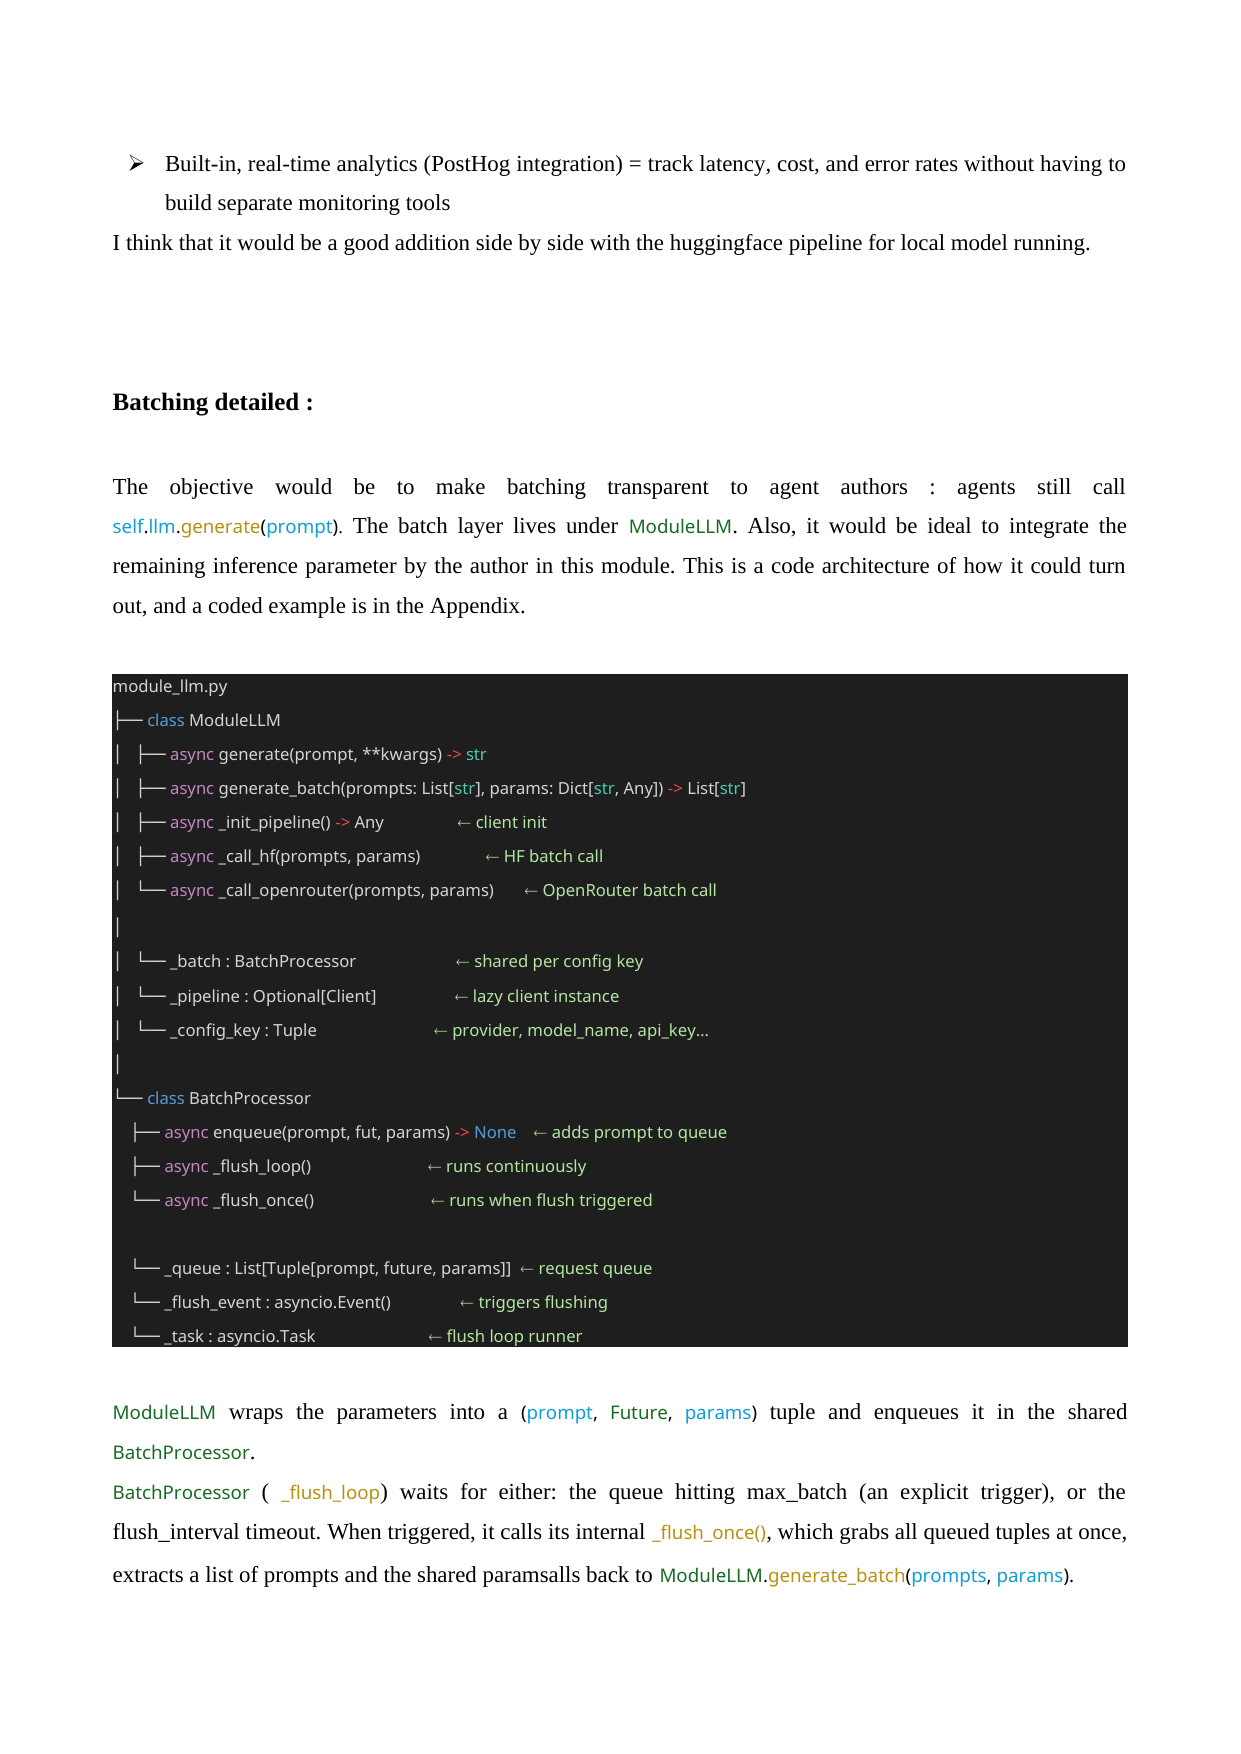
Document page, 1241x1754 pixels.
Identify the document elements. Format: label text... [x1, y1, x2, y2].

text ModuleLLM wraps the parameters into a (prompt, Future, params) tuple and enqueues it in the shared BatchProcessor. [112, 1398, 1128, 1465]
text │ ├── async generate(prompt, **kwargs) -> str [112, 743, 1128, 765]
text ├── class ModuleLLM [112, 709, 1128, 731]
text │ ├── async _call_hf(prompts, params) HF batch call [112, 845, 1128, 868]
text The objective would be to make batching transparent to agent authors : agents still call self.llm.generate(prompt). The batch layer lives under ModuleLLM. Also, it would be ideal to integrate the remaining inference parameter by the author in this module. This is a code architecture of how it could turn out, and a coded example is in the Appendix. [112, 473, 1128, 618]
text │ └── _config_key : Tuple provider, model_name, api_key… [112, 1018, 1128, 1041]
text BatchProcessor ( _flush_loop) waits for either: the queue hitting max_batch (an explicit trigger), or the flush_interval timeout. When triggered, it calls its internal _flush_once(), which grabs all queued tuples at once, extracts a list of prompts and the shared paramsalls back to ModuleLLM.generate_batch(prompts, params). [112, 1478, 1128, 1588]
text I think that it would be a good addition side by side with the huggingface pipeline for local model running. [112, 229, 1128, 255]
text │ └── _pipeline : Optional[Client] lazy client instance [112, 984, 1128, 1007]
text └── class BatchProcessor [112, 1086, 1128, 1109]
text └── _task : asyncio.Task flush loop runner [112, 1325, 1128, 1347]
text │ [112, 1052, 1128, 1075]
text ├── async _flush_loop() runs continuously [112, 1154, 1128, 1177]
text ├── async enqueue(prompt, fut, params) -> None adds prompt to queue [112, 1120, 1128, 1143]
text │ └── async _call_openrouter(prompts, params) OpenRouter batch call [112, 879, 1128, 902]
text │ [112, 916, 1128, 939]
text └── async _flush_once() runs when flush triggered [112, 1188, 1128, 1211]
text └── _flush_event : asyncio.Event() triggers flushing [112, 1291, 1128, 1313]
text Batching detailed : [112, 387, 1128, 416]
text │ ├── async generate_batch(prompts: List[str], params: Dict[str, Any]) -> List[str] [112, 777, 1128, 799]
text │ └── _batch : BatchProcessor shared per config key [112, 950, 1128, 973]
text └── _queue : List[Tuple[prompt, future, params]] request queue [112, 1257, 1128, 1279]
list Built-in, real-time analytics (PostHog integration) = track latency, cost, and error rates without having to build separate monitoring tools [127, 150, 1128, 216]
text module_llm.py [112, 674, 1128, 697]
text │ ├── async _init_pipeline() -> Any client init [112, 811, 1128, 833]
